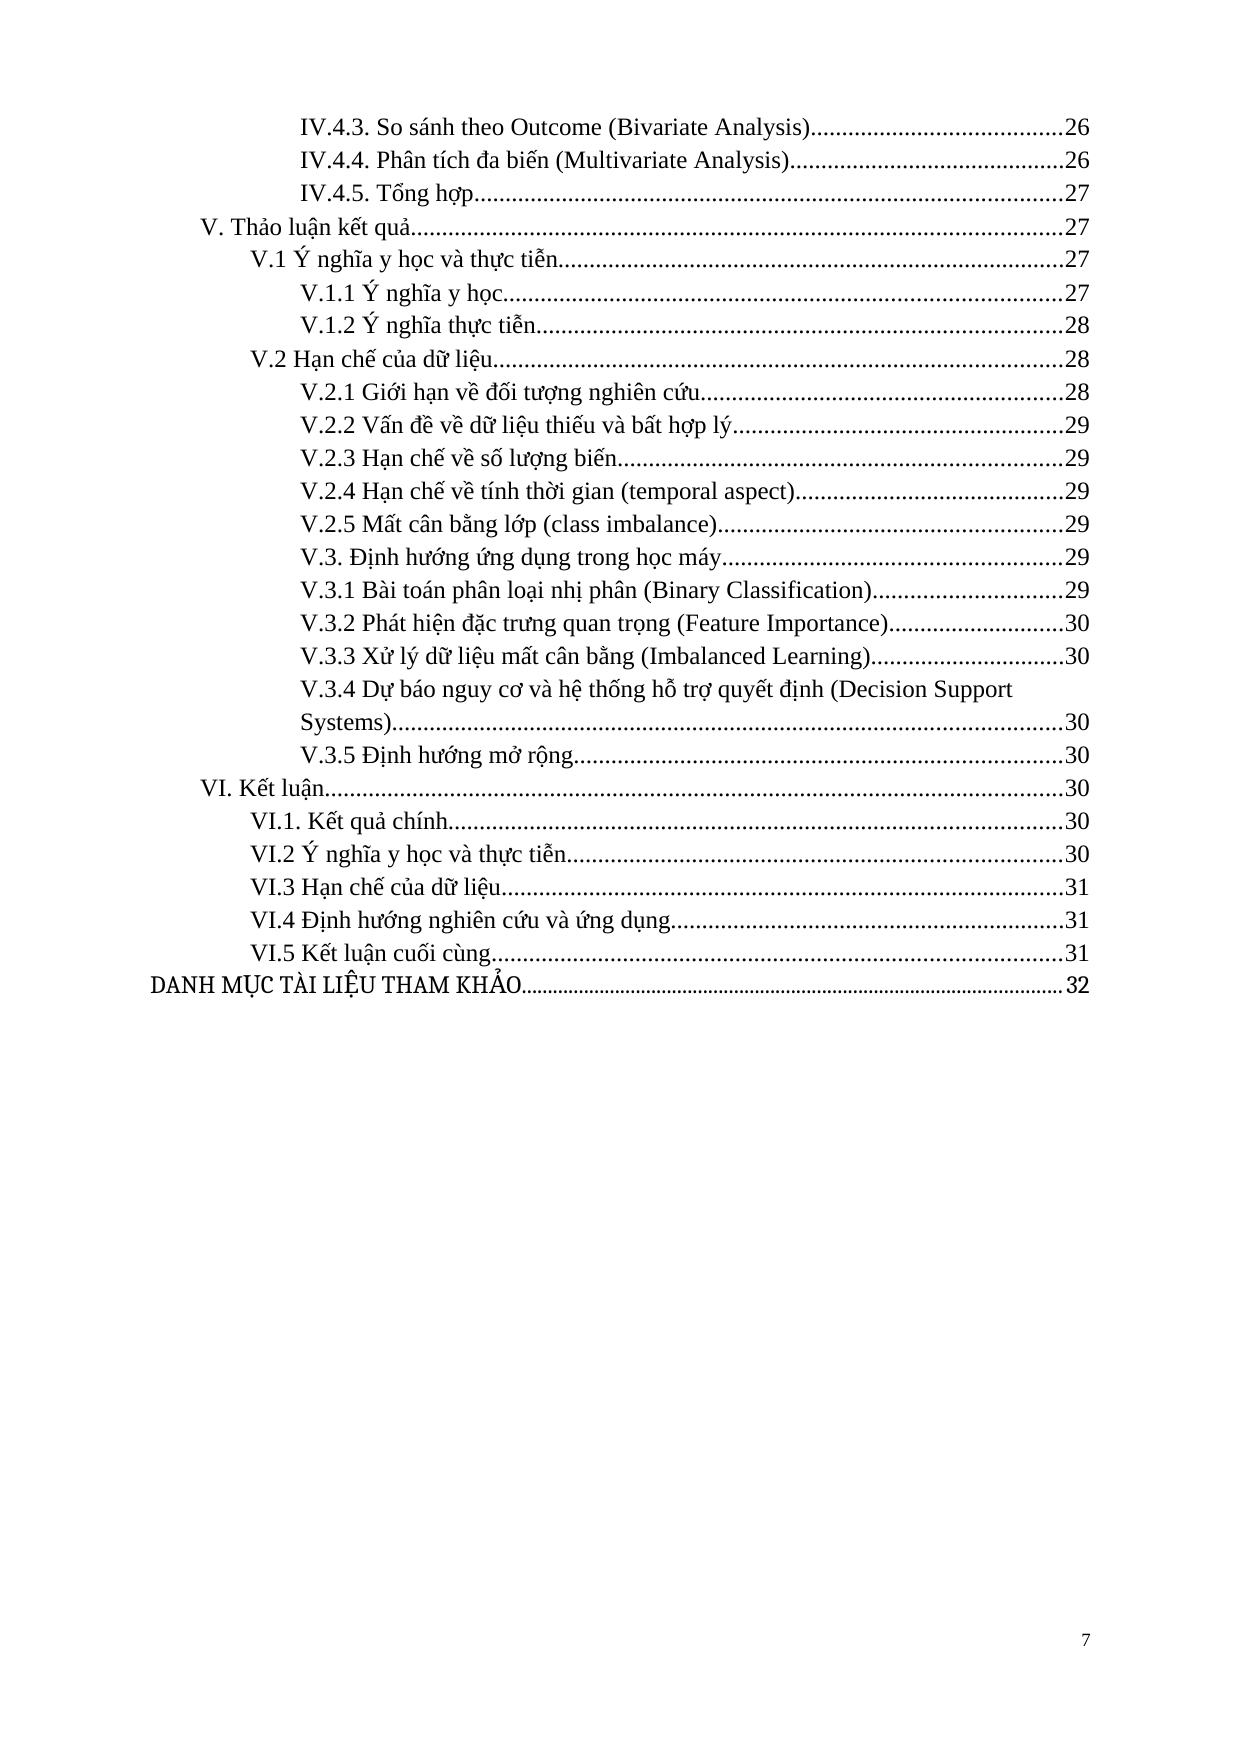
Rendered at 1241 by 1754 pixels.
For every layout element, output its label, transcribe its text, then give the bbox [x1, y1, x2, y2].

text V.2.1 Giới hạn về đối tượng nghiên cứu 28 [300, 377, 1090, 405]
text V.3.3 Xử lý dữ liệu mất cân bằng (Imbalanced Learning) 30 [300, 641, 1090, 669]
text V.3.5 Định hướng mở rộng 30 [300, 740, 1090, 769]
text V.2.5 Mất cân bằng lớp (class imbalance) 29 [300, 509, 1090, 537]
text DANH MỤC TÀI LIỆU THAM KHẢO 32 [150, 971, 1090, 1000]
text VI.4 Định hướng nghiên cứu và ứng dụng 31 [250, 905, 1090, 934]
text V.3.2 Phát hiện đặc trưng quan trọng (Feature Importance) 30 [300, 608, 1090, 637]
text V. Thảo luận kết quả 27 [200, 212, 1090, 240]
text VI.3 Hạn chế của dữ liệu 31 [250, 872, 1090, 901]
text V.3.4 Dự báo nguy cơ và hệ thống hỗ trợ quyết định (Decision Support Systems) 30 [300, 674, 1090, 736]
text V.1.2 Ý nghĩa thực tiễn 28 [300, 311, 1090, 339]
text V.3. Định hướng ứng dụng trong học máy 29 [300, 542, 1090, 571]
text V.3.1 Bài toán phân loại nhị phân (Binary Classification) 29 [300, 575, 1090, 603]
text VI. Kết luận 30 [200, 773, 1090, 802]
text V.2 Hạn chế của dữ liệu 28 [250, 344, 1090, 372]
text V.1 Ý nghĩa y học và thực tiễn 27 [250, 244, 1090, 273]
text IV.4.5. Tổng hợp 27 [300, 178, 1090, 207]
text IV.4.3. So sánh theo Outcome (Bivariate Analysis) 26 [300, 112, 1090, 141]
text VI.1. Kết quả chính 30 [250, 806, 1090, 835]
text VI.5 Kết luận cuối cùng 31 [250, 938, 1090, 967]
text V.2.3 Hạn chế về số lượng biến 29 [300, 443, 1090, 471]
text V.2.4 Hạn chế về tính thời gian (temporal aspect) 29 [300, 476, 1090, 504]
text VI.2 Ý nghĩa y học và thực tiễn 30 [250, 839, 1090, 868]
text V.2.2 Vấn đề về dữ liệu thiếu và bất hợp lý 29 [300, 410, 1090, 438]
text V.1.1 Ý nghĩa y học 27 [300, 278, 1090, 306]
text IV.4.4. Phân tích đa biến (Multivariate Analysis) 26 [300, 146, 1090, 174]
